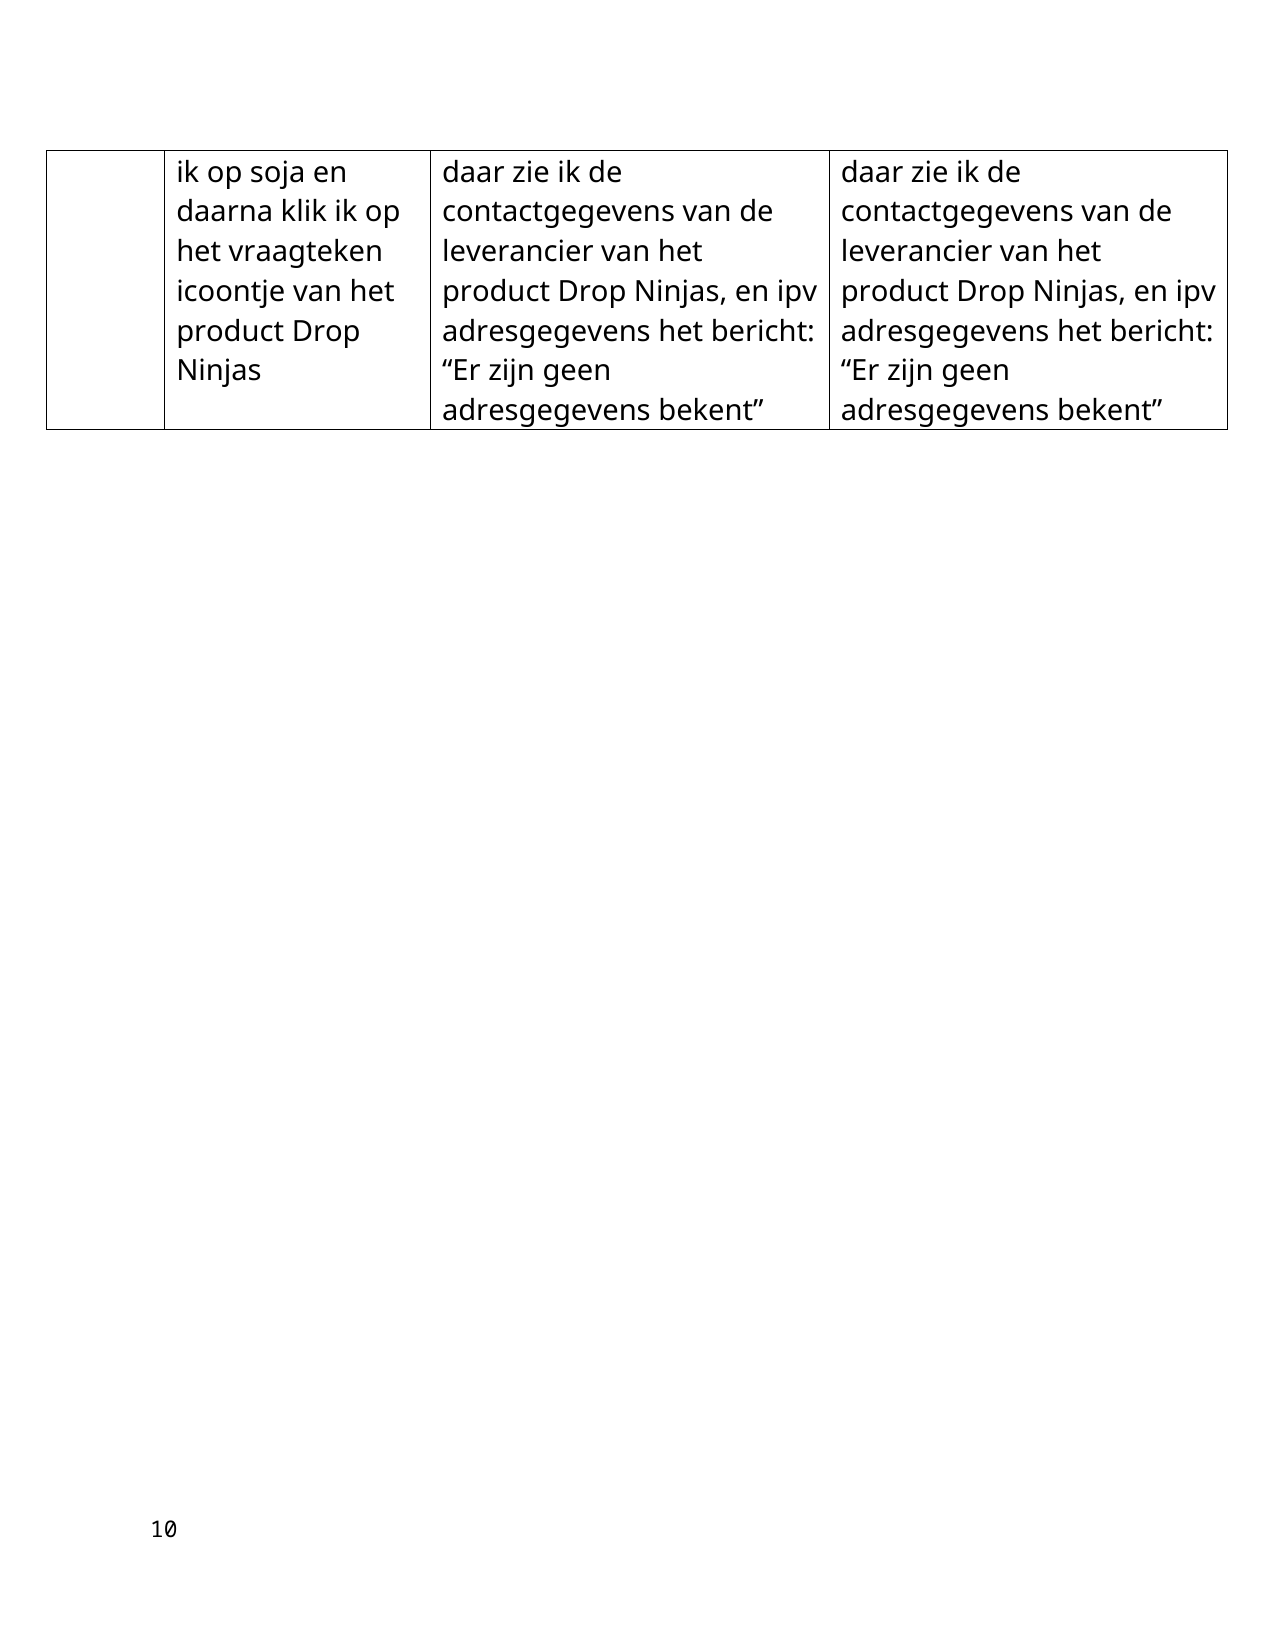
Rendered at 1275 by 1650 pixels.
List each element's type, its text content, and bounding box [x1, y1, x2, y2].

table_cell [431, 151, 829, 429]
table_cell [165, 151, 430, 429]
table_cell 2 [47, 151, 164, 429]
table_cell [830, 151, 1227, 429]
